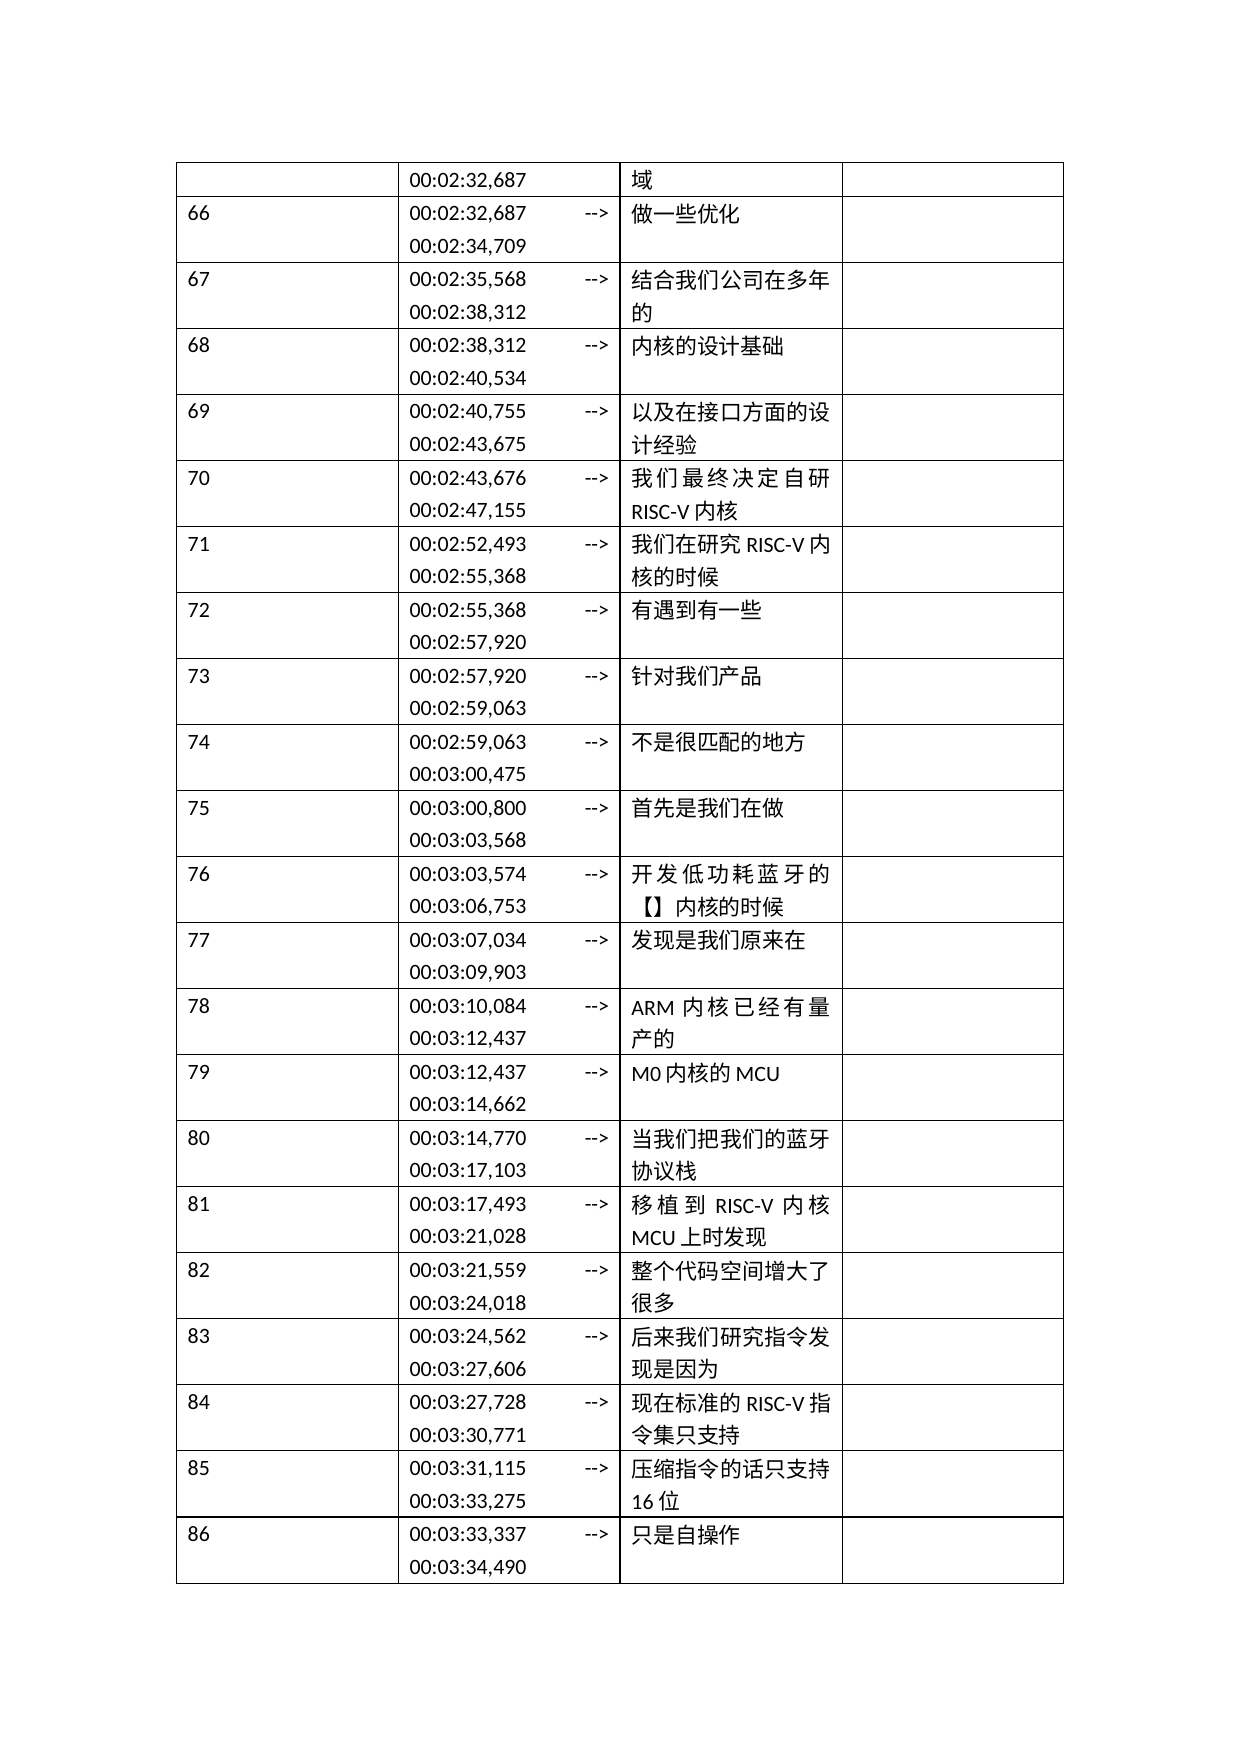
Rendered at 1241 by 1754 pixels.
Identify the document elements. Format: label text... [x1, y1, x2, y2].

table_cell 有遇到有一些 [621, 593, 842, 658]
table_cell 84 [177, 1385, 398, 1450]
table_cell 00:02:59,063 --> 00:03:00,475 [399, 725, 619, 790]
table_cell ARM内核已经有量产的 [621, 989, 842, 1054]
table_cell [843, 857, 1063, 922]
table_cell 83 [177, 1319, 398, 1384]
table_cell 00:02:52,493 --> 00:02:55,368 [399, 527, 619, 592]
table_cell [399, 163, 619, 196]
table_cell 压缩指令的话只支持16位 [621, 1451, 842, 1516]
table_cell [843, 1253, 1063, 1318]
table_cell 68 [177, 329, 398, 394]
table_cell [843, 329, 1063, 394]
table_cell 82 [177, 1253, 398, 1318]
table_cell 00:02:40,755 --> 00:02:43,675 [399, 395, 619, 460]
table_cell [843, 1055, 1063, 1120]
table_cell 00:02:55,368 --> 00:02:57,920 [399, 593, 619, 658]
table_cell 00:03:33,337 --> 00:03:34,490 [399, 1518, 619, 1582]
table_cell 00:02:38,312 --> 00:02:40,534 [399, 329, 619, 394]
table_cell 86 [177, 1518, 398, 1582]
table_cell 后来我们研究指令发现是因为 [621, 1319, 842, 1384]
table_cell 现在标准的RISC-V指令集只支持 [621, 1385, 842, 1450]
table_cell 69 [177, 395, 398, 460]
table_cell [843, 1518, 1063, 1582]
table_cell [843, 527, 1063, 592]
table_cell 移植到RISC-V内核MCU上时发现 [621, 1187, 842, 1252]
table_cell 00:03:14,770 --> 00:03:17,103 [399, 1121, 619, 1186]
table_cell [843, 1385, 1063, 1450]
table_cell [843, 1187, 1063, 1252]
table_cell 66 [177, 197, 398, 262]
table_cell 针对我们产品 [621, 659, 842, 724]
table_cell 整个代码空间增大了很多 [621, 1253, 842, 1318]
table_cell 00:02:35,568 --> 00:02:38,312 [399, 263, 619, 328]
table_cell 00:03:10,084 --> 00:03:12,437 [399, 989, 619, 1054]
table_cell 75 [177, 791, 398, 856]
table_cell 85 [177, 1451, 398, 1516]
table_cell [843, 725, 1063, 790]
table_cell 首先是我们在做 [621, 791, 842, 856]
table_cell 没有针对于嵌入式领域 [621, 163, 842, 196]
table_cell 80 [177, 1121, 398, 1186]
table_cell [843, 197, 1063, 262]
table_cell [843, 659, 1063, 724]
table_cell 00:03:31,115 --> 00:03:33,275 [399, 1451, 619, 1516]
table_cell 74 [177, 725, 398, 790]
table_cell M0内核的MCU [621, 1055, 842, 1120]
table_cell 以及在接口方面的设计经验 [621, 395, 842, 460]
table_cell 72 [177, 593, 398, 658]
table_cell 77 [177, 923, 398, 988]
table_cell [843, 1121, 1063, 1186]
table_cell [843, 593, 1063, 658]
table_cell 我们最终决定自研RISC-V内核 [621, 461, 842, 526]
table_cell [843, 791, 1063, 856]
table_cell 只是自操作 [621, 1518, 842, 1582]
table_cell 内核的设计基础 [621, 329, 842, 394]
table_cell 发现是我们原来在 [621, 923, 842, 988]
table_cell 76 [177, 857, 398, 922]
table_cell 00:02:43,676 --> 00:02:47,155 [399, 461, 619, 526]
table_cell [843, 1451, 1063, 1516]
table_cell 00:03:27,728 --> 00:03:30,771 [399, 1385, 619, 1450]
table_cell [843, 1319, 1063, 1384]
table_cell 00:03:17,493 --> 00:03:21,028 [399, 1187, 619, 1252]
table_cell 81 [177, 1187, 398, 1252]
table_cell 00:03:07,034 --> 00:03:09,903 [399, 923, 619, 988]
table_cell 78 [177, 989, 398, 1054]
table_cell 71 [177, 527, 398, 592]
table_cell [843, 923, 1063, 988]
table_cell 00:02:32,687 --> 00:02:34,709 [399, 197, 619, 262]
table_cell 70 [177, 461, 398, 526]
table_cell 00:03:03,574 --> 00:03:06,753 [399, 857, 619, 922]
table_cell 结合我们公司在多年的 [621, 263, 842, 328]
table_cell [843, 263, 1063, 328]
table_cell 我们在研究RISC-V内核的时候 [621, 527, 842, 592]
table_cell 做一些优化 [621, 197, 842, 262]
table_cell 开发低功耗蓝牙的【】内核的时候 [621, 857, 842, 922]
table_cell 00:03:12,437 --> 00:03:14,662 [399, 1055, 619, 1120]
table_cell [843, 163, 1063, 196]
table_cell 00:02:57,920 --> 00:02:59,063 [399, 659, 619, 724]
table_cell 当我们把我们的蓝牙协议栈 [621, 1121, 842, 1186]
table_cell 不是很匹配的地方 [621, 725, 842, 790]
table_cell 79 [177, 1055, 398, 1120]
table_cell [843, 395, 1063, 460]
table_cell 00:03:21,559 --> 00:03:24,018 [399, 1253, 619, 1318]
table_cell 00:03:00,800 --> 00:03:03,568 [399, 791, 619, 856]
table_cell 00:03:24,562 --> 00:03:27,606 [399, 1319, 619, 1384]
table_cell [843, 989, 1063, 1054]
table_cell 65 [177, 163, 398, 196]
table_cell [843, 461, 1063, 526]
table_cell 67 [177, 263, 398, 328]
table_cell 73 [177, 659, 398, 724]
